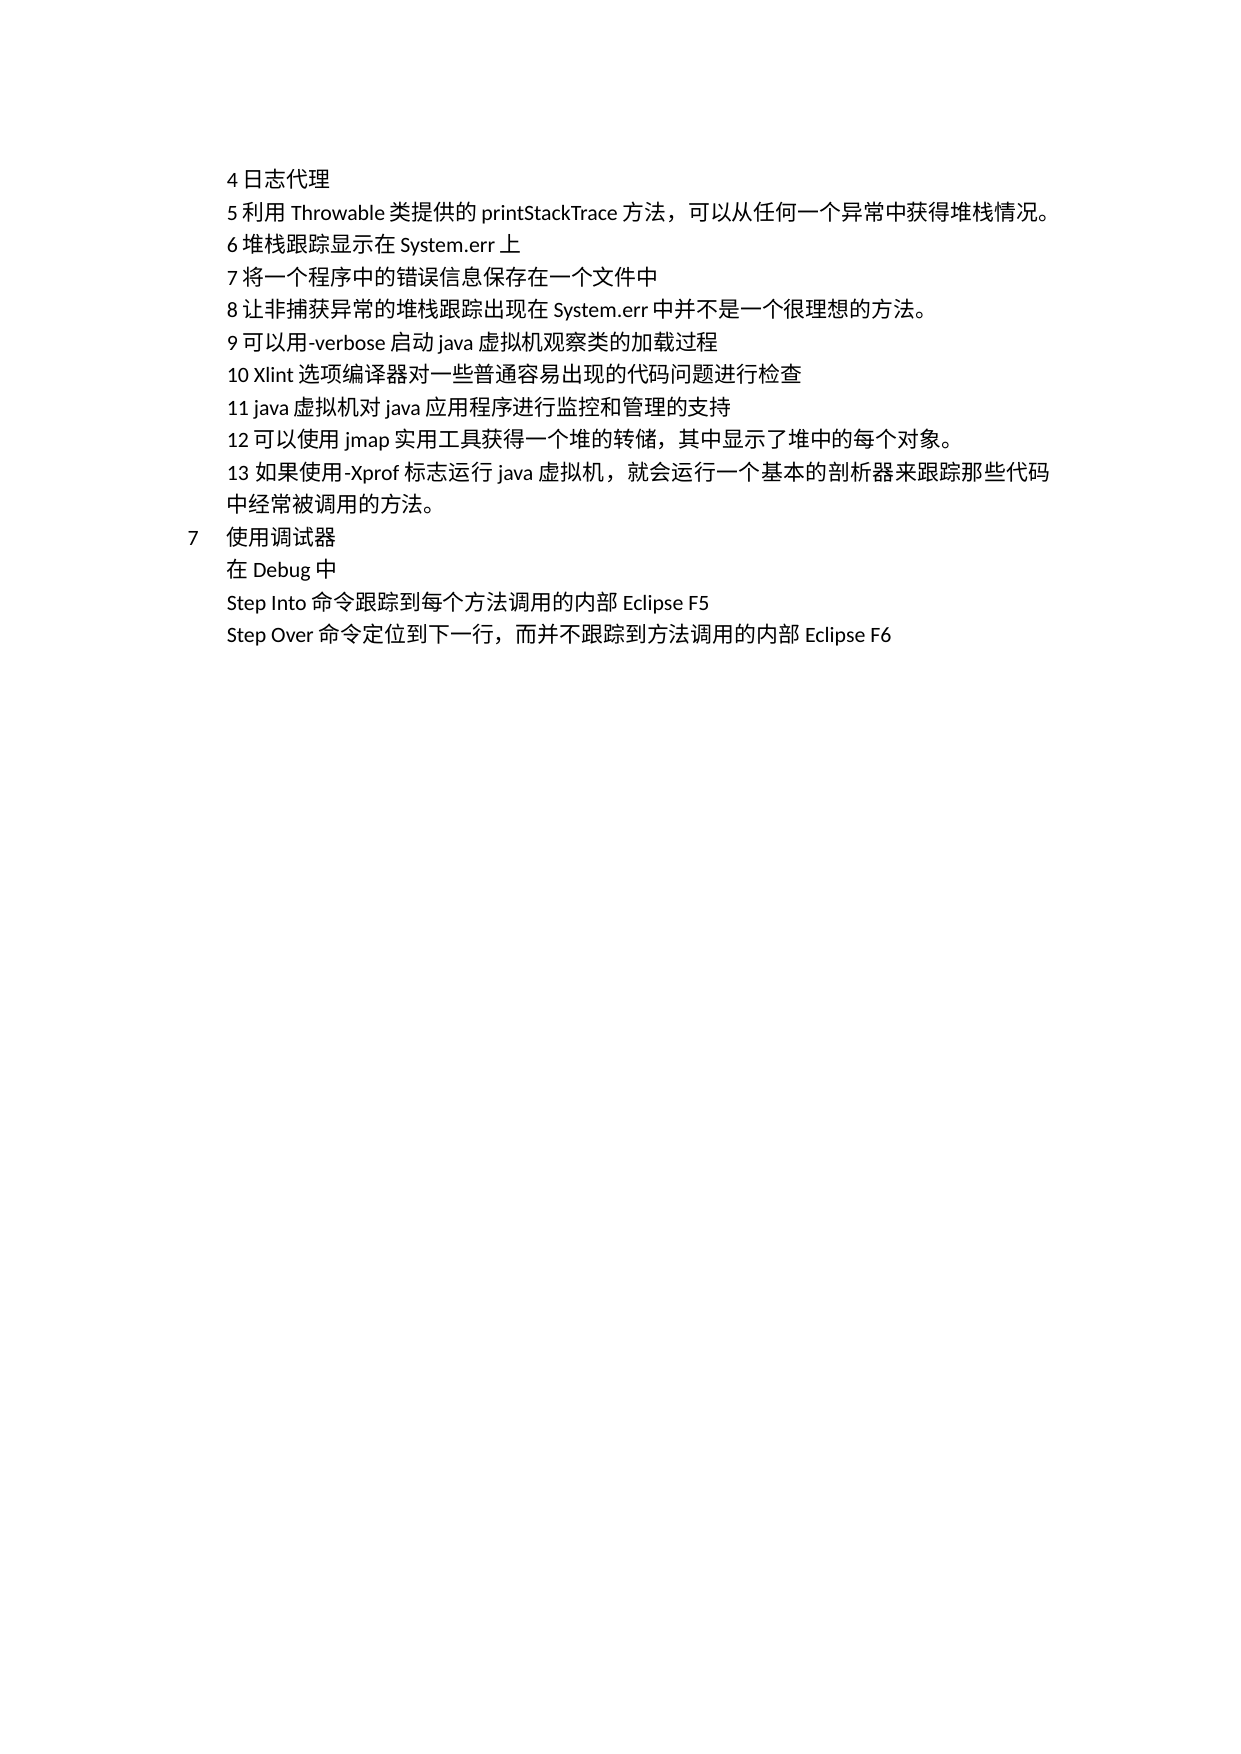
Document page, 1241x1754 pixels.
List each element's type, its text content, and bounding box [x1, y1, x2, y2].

list 7 将一个程序中的错误信息保存在一个文件中 [227, 259, 1053, 292]
list 10 Xlint 选项编译器对一些普通容易出现的代码问题进行检查 [227, 357, 1053, 389]
list 8 让非捕获异常的堆栈跟踪出现在System.err中并不是一个很理想的方法。 [227, 292, 1053, 324]
list 4 日志代理 [227, 162, 1053, 194]
list 11 java虚拟机对java应用程序进行监控和管理的支持 [227, 389, 1053, 422]
list 在Debug中 [227, 552, 1053, 584]
list 13 如果使用-Xprof标志运行java虚拟机，就会运行一个基本的剖析器来跟踪那些代码中经常被调用的方法。 [227, 454, 1053, 519]
text Step Over 命令定位到下一行，而并不跟踪到方法调用的内部 Eclipse F6 [227, 617, 1053, 649]
list 5 利用Throwable类提供的printStackTrace方法，可以从任何一个异常中获得堆栈情况。 [227, 194, 1053, 227]
list 使用调试器 [187, 519, 1053, 552]
list 6 堆栈跟踪显示在System.err上 [227, 227, 1053, 259]
list 12可以使用jmap实用工具获得一个堆的转储，其中显示了堆中的每个对象。 [227, 422, 1053, 454]
text Step Into 命令跟踪到每个方法调用的内部 Eclipse F5 [227, 584, 1053, 617]
list 9 可以用-verbose启动java虚拟机观察类的加载过程 [227, 324, 1053, 357]
